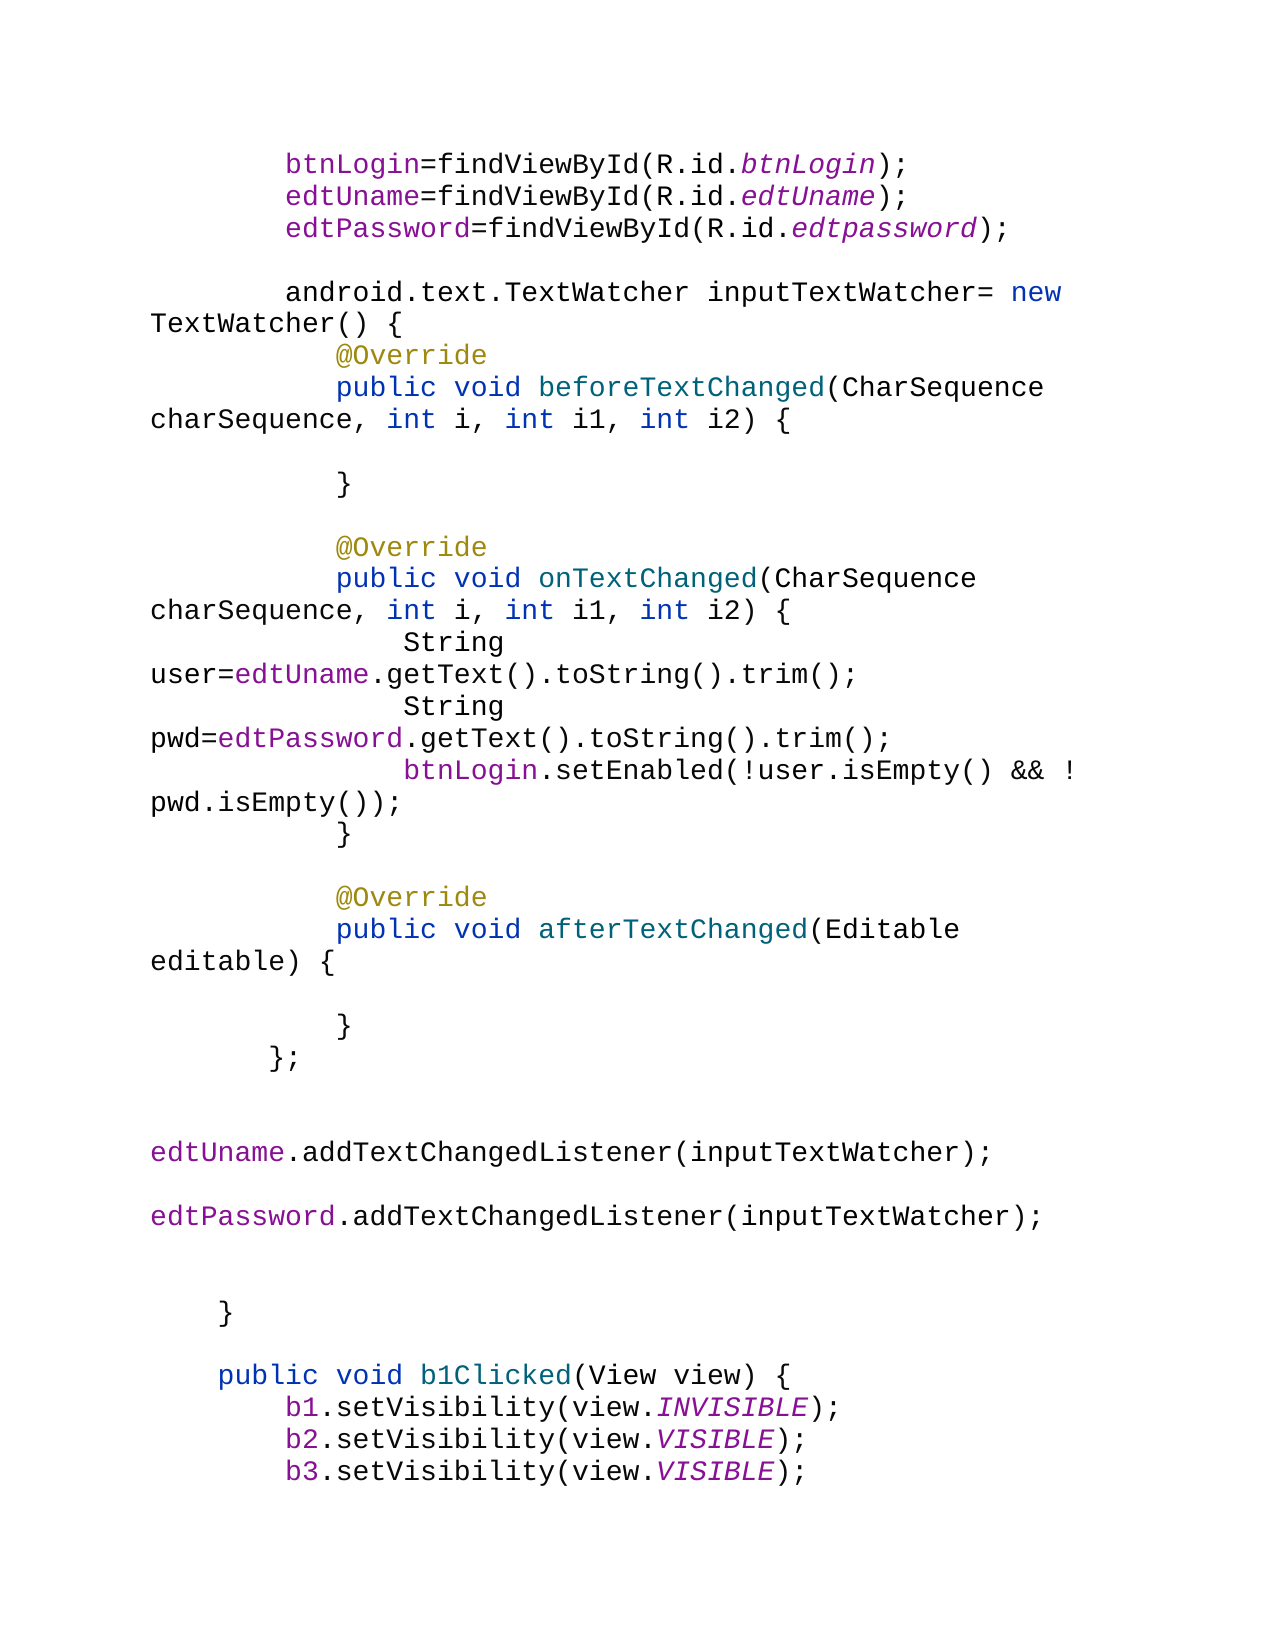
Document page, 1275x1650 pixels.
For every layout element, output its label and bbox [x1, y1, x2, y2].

text [150, 150, 1125, 1489]
